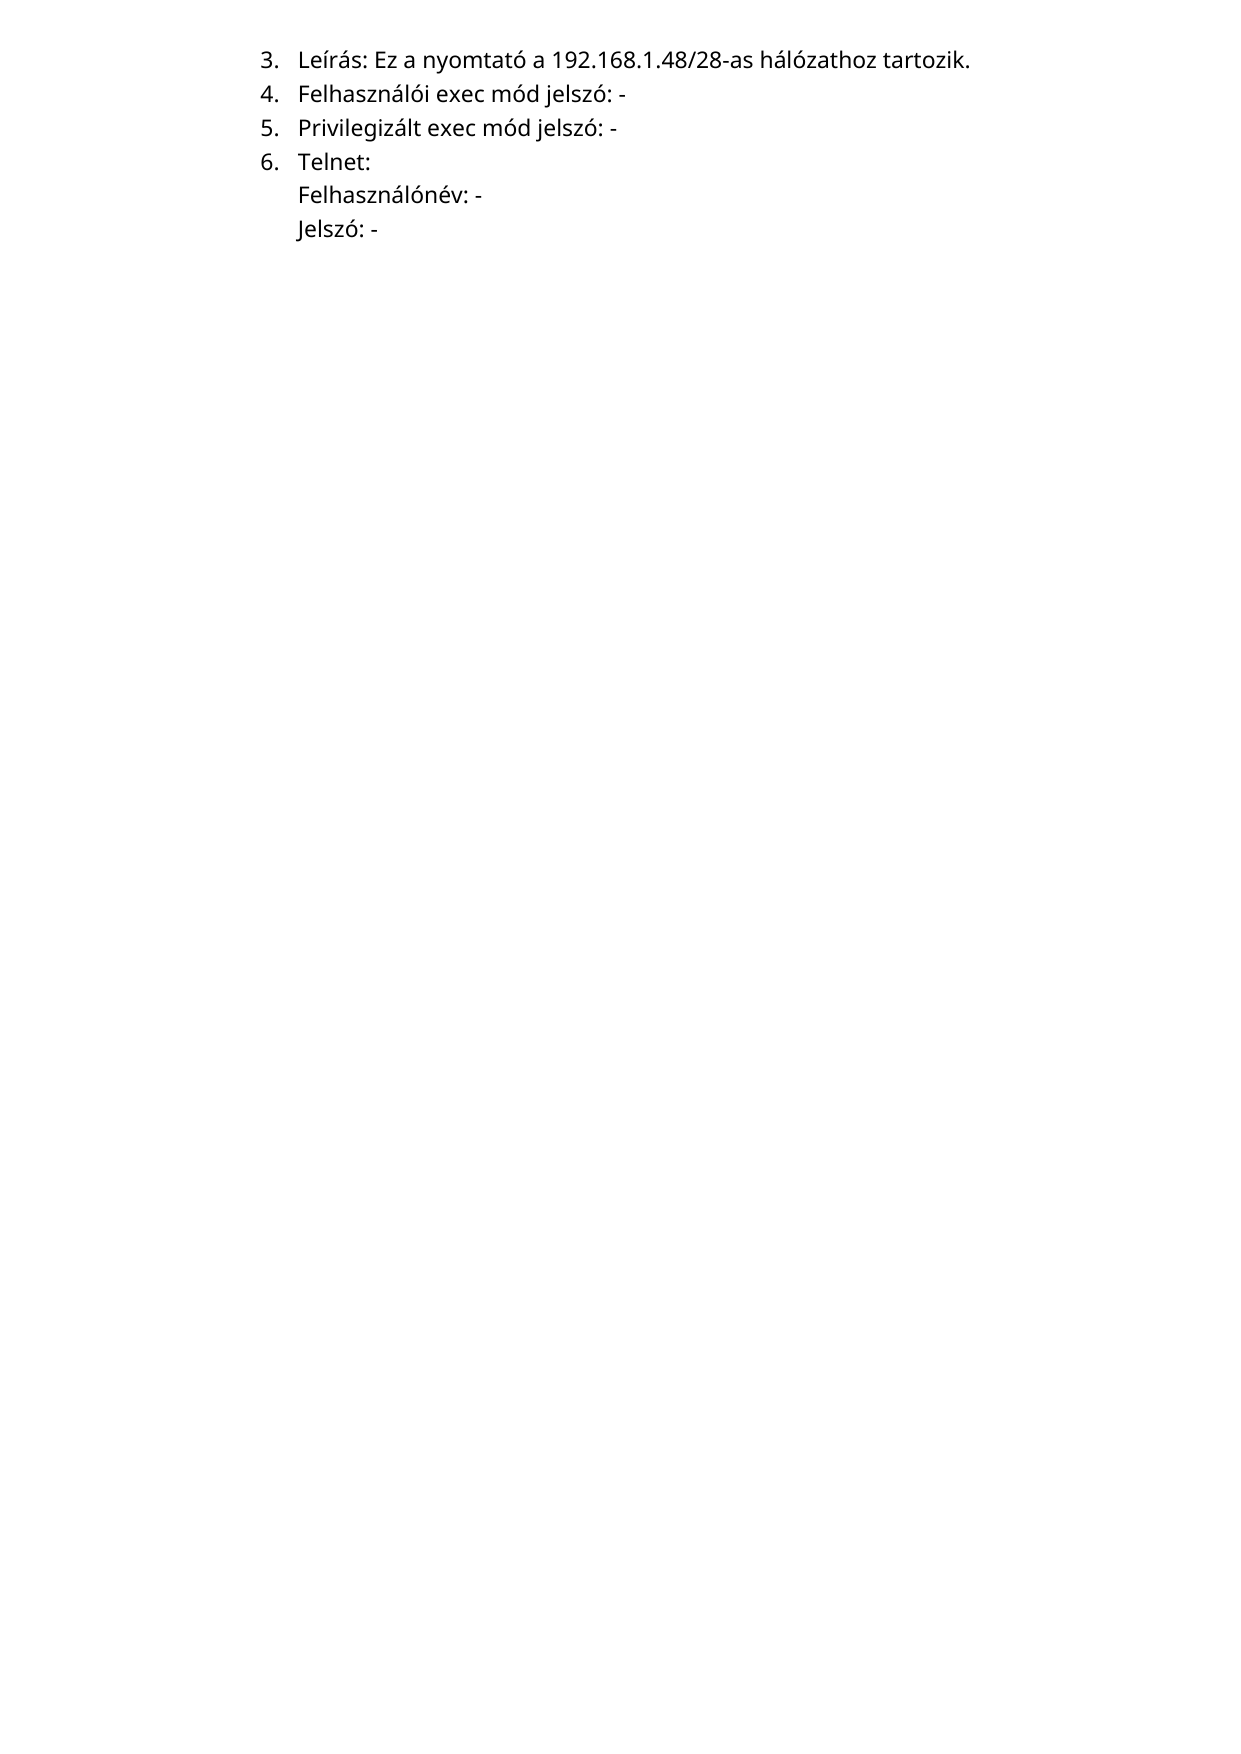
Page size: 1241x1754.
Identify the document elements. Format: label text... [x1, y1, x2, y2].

list Felhasználói exec mód jelszó: - [260, 78, 1093, 109]
list Privilegizált exec mód jelszó: - [260, 112, 1093, 143]
list Felhasználónév: - [298, 179, 1093, 211]
list Leírás: Ez a nyomtató a 192.168.1.48/28-as hálózathoz tartozik. [260, 44, 1093, 76]
list Jelszó: - [298, 213, 1093, 244]
list Telnet: [260, 146, 1093, 177]
